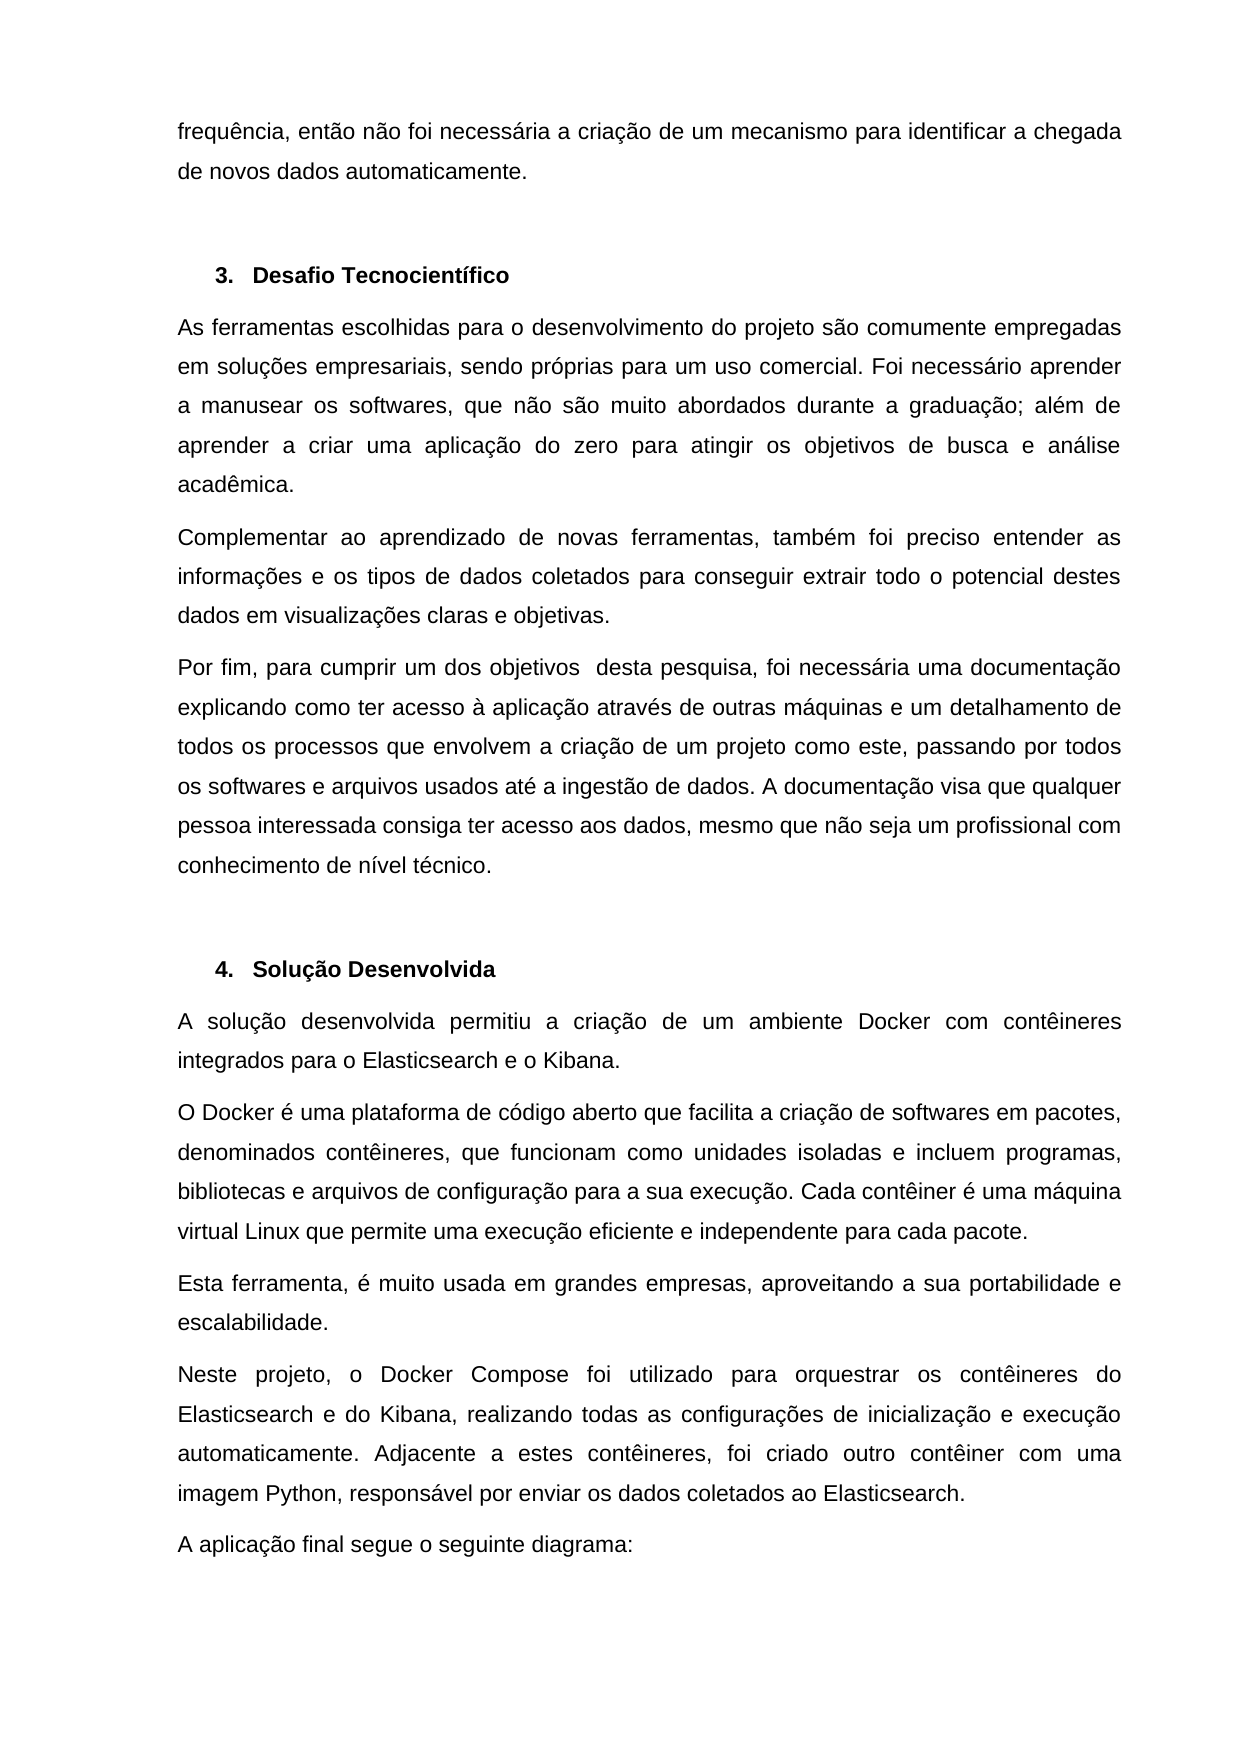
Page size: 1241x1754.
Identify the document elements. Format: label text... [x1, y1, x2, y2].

text O Docker é uma plataforma de código aberto que facilita a criação de softwares em pacotes, denominados contêineres, que funcionam como unidades isoladas e incluem programas, bibliotecas e arquivos de configuração para a sua execução. Cada contêiner é uma máquina virtual Linux que permite uma execução eficiente e independente para cada pacote. [177, 1099, 1122, 1244]
text A aplicação final segue o seguinte diagrama: [177, 1531, 1122, 1558]
text Esta ferramenta, é muito usada em grandes empresas, aproveitando a sua portabilidade e escalabilidade. [177, 1269, 1122, 1335]
list Solução Desenvolvida [215, 956, 1122, 982]
text Neste projeto, o Docker Compose foi utilizado para orquestrar os contêineres do Elasticsearch e do Kibana, realizando todas as configurações de inicialização e execução automaticamente. Adjacente a estes contêineres, foi criado outro contêiner com uma imagem Python, responsável por enviar os dados coletados ao Elasticsearch. [177, 1361, 1122, 1506]
text Complementar ao aprendizado de novas ferramentas, também foi preciso entender as informações e os tipos de dados coletados para conseguir extrair todo o potencial destes dados em visualizações claras e objetivas. [177, 523, 1122, 629]
list Desafio Tecnocientífico [215, 262, 1122, 288]
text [177, 118, 1122, 184]
text Por fim, para cumprir um dos objetivos desta pesquisa, foi necessária uma documentação explicando como ter acesso à aplicação através de outras máquinas e um detalhamento de todos os processos que envolvem a criação de um projeto como este, passando por todos os softwares e arquivos usados até a ingestão de dados. A documentação visa que qualquer pessoa interessada consiga ter acesso aos dados, mesmo que não seja um profissional com conhecimento de nível técnico. [177, 654, 1122, 878]
text As ferramentas escolhidas para o desenvolvimento do projeto são comumente empregadas em soluções empresariais, sendo próprias para um uso comercial. Foi necessário aprender a manusear os softwares, que não são muito abordados durante a graduação; além de aprender a criar uma aplicação do zero para atingir os objetivos de busca e análise acadêmica. [177, 313, 1122, 498]
text A solução desenvolvida permitiu a criação de um ambiente Docker com contêineres integrados para o Elasticsearch e o Kibana. [177, 1008, 1122, 1073]
